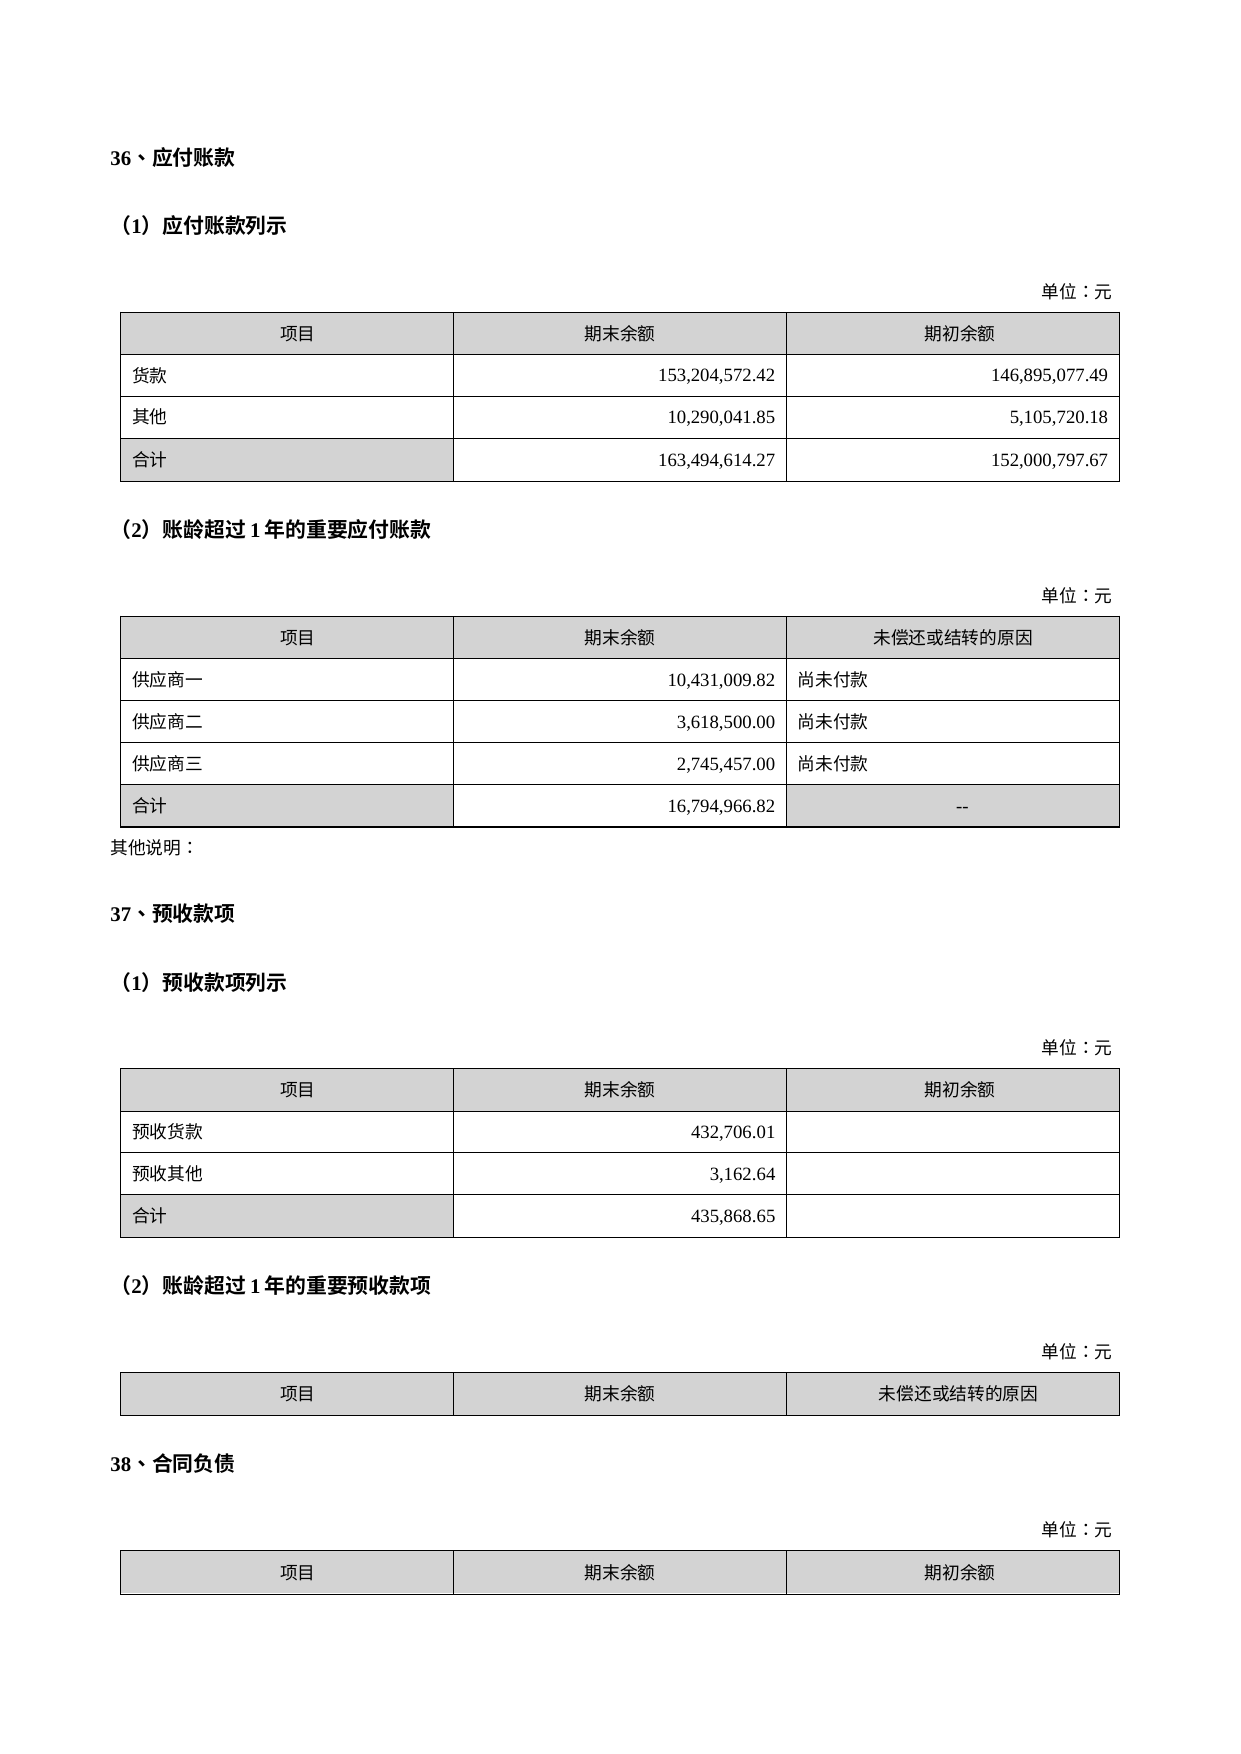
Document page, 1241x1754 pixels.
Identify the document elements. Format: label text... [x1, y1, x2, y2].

subtitle （2）账龄超过1年的重要应付账款 [110, 515, 1130, 543]
text 单位：元 [1041, 1517, 1130, 1542]
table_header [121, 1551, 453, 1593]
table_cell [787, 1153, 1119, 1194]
subtitle 36、应付账款 [110, 143, 1130, 172]
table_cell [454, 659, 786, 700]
text 单位：元 [1041, 279, 1130, 303]
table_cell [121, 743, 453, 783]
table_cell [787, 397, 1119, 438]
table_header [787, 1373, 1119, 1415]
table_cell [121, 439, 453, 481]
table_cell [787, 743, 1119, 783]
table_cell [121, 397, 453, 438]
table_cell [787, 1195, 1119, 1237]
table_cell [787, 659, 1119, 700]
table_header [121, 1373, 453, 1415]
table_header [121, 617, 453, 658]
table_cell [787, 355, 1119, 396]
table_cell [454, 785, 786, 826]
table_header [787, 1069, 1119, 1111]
subtitle 37、预收款项 [110, 899, 1130, 928]
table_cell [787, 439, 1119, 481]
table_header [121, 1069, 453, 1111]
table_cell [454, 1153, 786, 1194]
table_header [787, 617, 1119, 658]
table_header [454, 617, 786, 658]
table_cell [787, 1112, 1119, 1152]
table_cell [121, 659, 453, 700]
subtitle （1）预收款项列示 [110, 968, 1130, 996]
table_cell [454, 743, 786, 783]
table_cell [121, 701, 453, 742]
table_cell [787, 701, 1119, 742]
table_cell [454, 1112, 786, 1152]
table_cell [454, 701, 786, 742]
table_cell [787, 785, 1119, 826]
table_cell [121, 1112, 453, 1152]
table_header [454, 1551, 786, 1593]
subtitle （1）应付账款列示 [110, 211, 1130, 239]
subtitle （2）账龄超过1年的重要预收款项 [110, 1271, 1130, 1300]
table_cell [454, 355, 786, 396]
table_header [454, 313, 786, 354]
text 其他说明： [110, 836, 1130, 860]
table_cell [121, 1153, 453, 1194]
text 单位：元 [1041, 583, 1130, 607]
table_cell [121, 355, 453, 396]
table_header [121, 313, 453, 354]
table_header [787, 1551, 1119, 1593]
subtitle 38、合同负债 [110, 1449, 1130, 1478]
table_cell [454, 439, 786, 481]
text 单位：元 [1041, 1036, 1130, 1060]
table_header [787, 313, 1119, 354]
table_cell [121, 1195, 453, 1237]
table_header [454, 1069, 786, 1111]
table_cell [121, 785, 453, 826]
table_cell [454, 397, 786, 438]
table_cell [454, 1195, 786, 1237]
text 单位：元 [1041, 1339, 1130, 1364]
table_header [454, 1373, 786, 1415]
